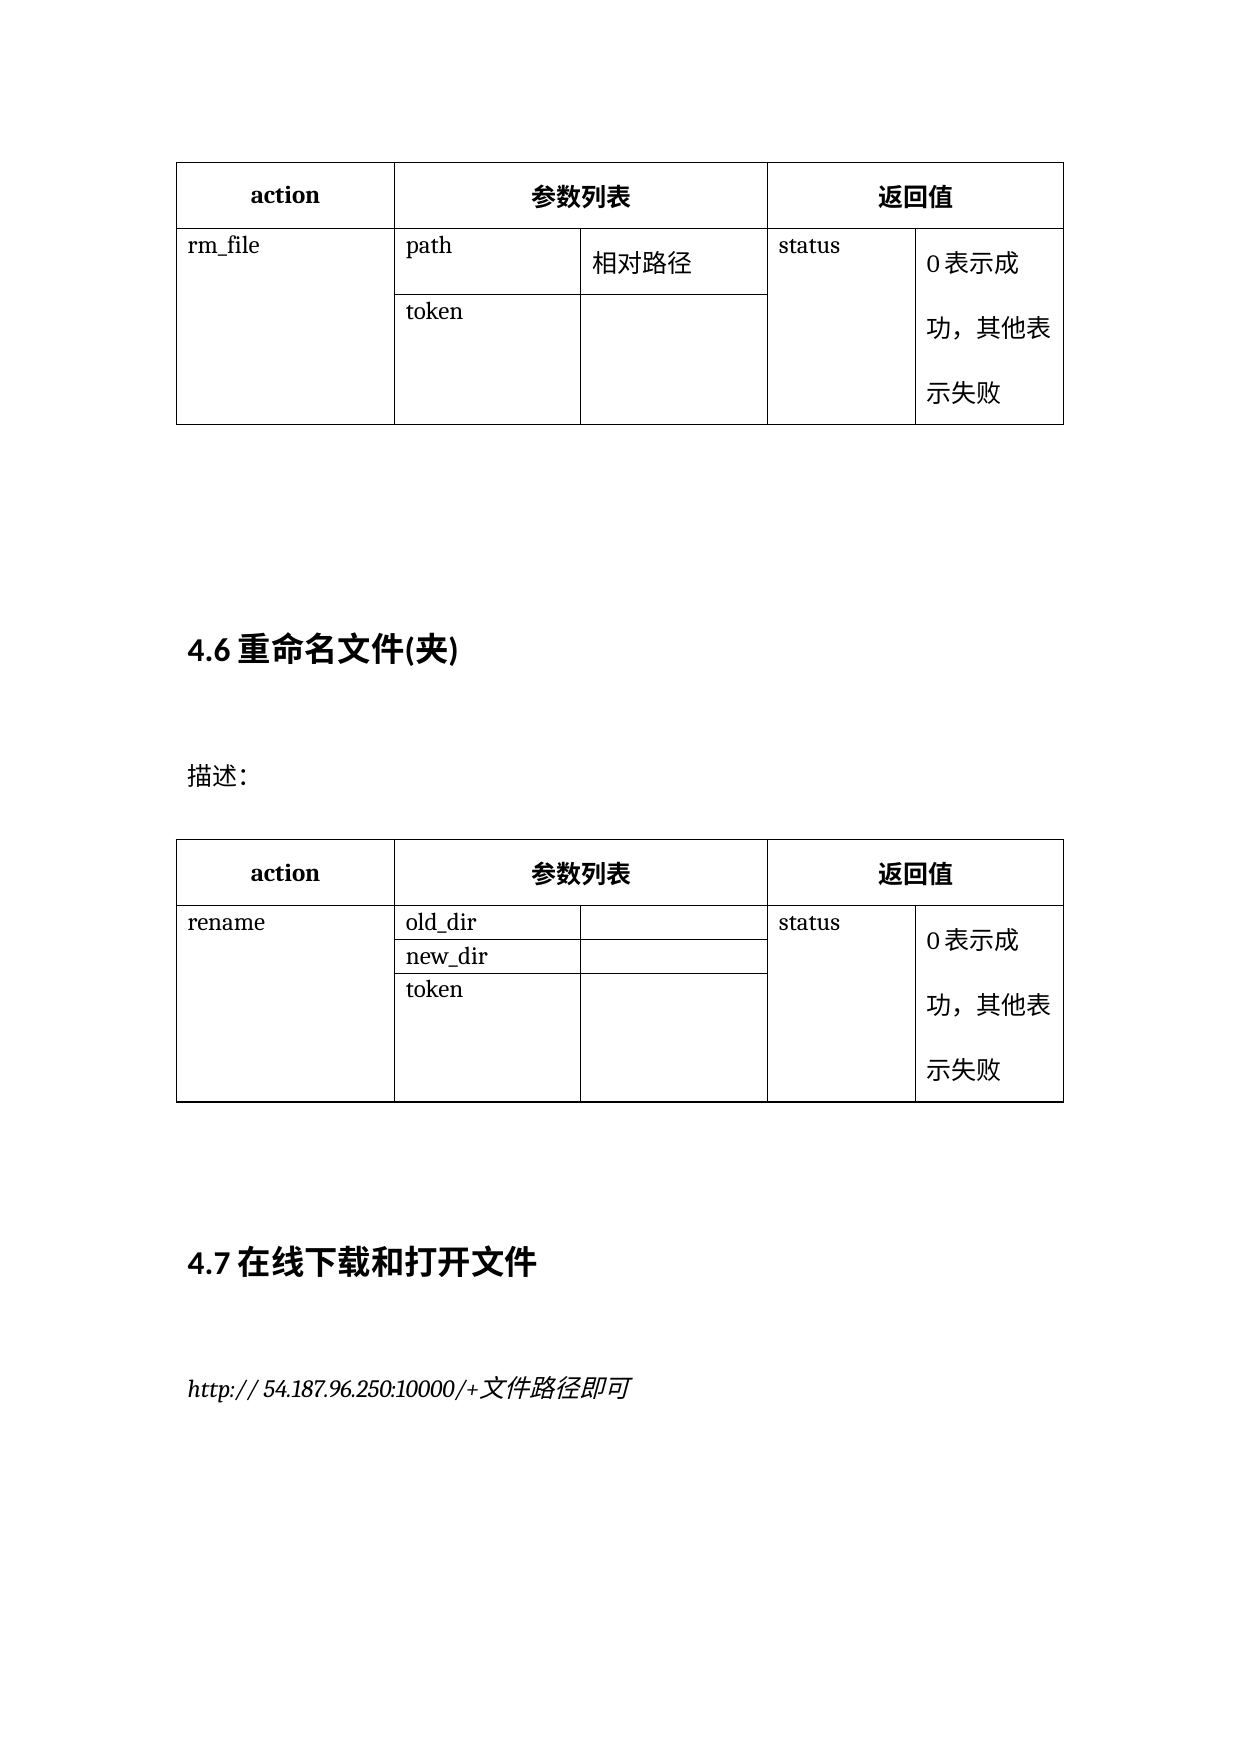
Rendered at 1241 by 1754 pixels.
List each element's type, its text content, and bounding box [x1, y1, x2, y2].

subtitle 4.7 在线下载和打开文件 [187, 1227, 1053, 1292]
table_cell [581, 295, 767, 424]
table_cell [581, 940, 767, 972]
text 描述： [187, 742, 1053, 807]
table_cell rm_file [177, 229, 394, 424]
table_cell old_dir [395, 906, 580, 939]
table_cell [581, 906, 767, 939]
text http:// 54.187.96.250:10000/+文件路径即可 [187, 1354, 1053, 1419]
subtitle 4.6 重命名文件(夹) [187, 615, 1053, 680]
table_cell 0表示成功，其他表示失败 [916, 229, 1063, 424]
table_cell rename [177, 906, 394, 1101]
table_cell token [395, 295, 580, 424]
table_header 返回值 [768, 840, 1063, 905]
table_header action [177, 163, 394, 228]
table_cell status [768, 906, 915, 1101]
table_cell status [768, 229, 915, 424]
table_cell new_dir [395, 940, 580, 972]
table_cell token [395, 974, 580, 1101]
table_header action [177, 840, 394, 905]
table_header 参数列表 [395, 840, 767, 905]
table_header 参数列表 [395, 163, 767, 228]
table_header 返回值 [768, 163, 1063, 228]
table_cell path [395, 229, 580, 294]
table_cell 相对路径 [581, 229, 767, 294]
table_cell [581, 974, 767, 1101]
table_cell 0表示成功，其他表示失败 [916, 906, 1063, 1101]
